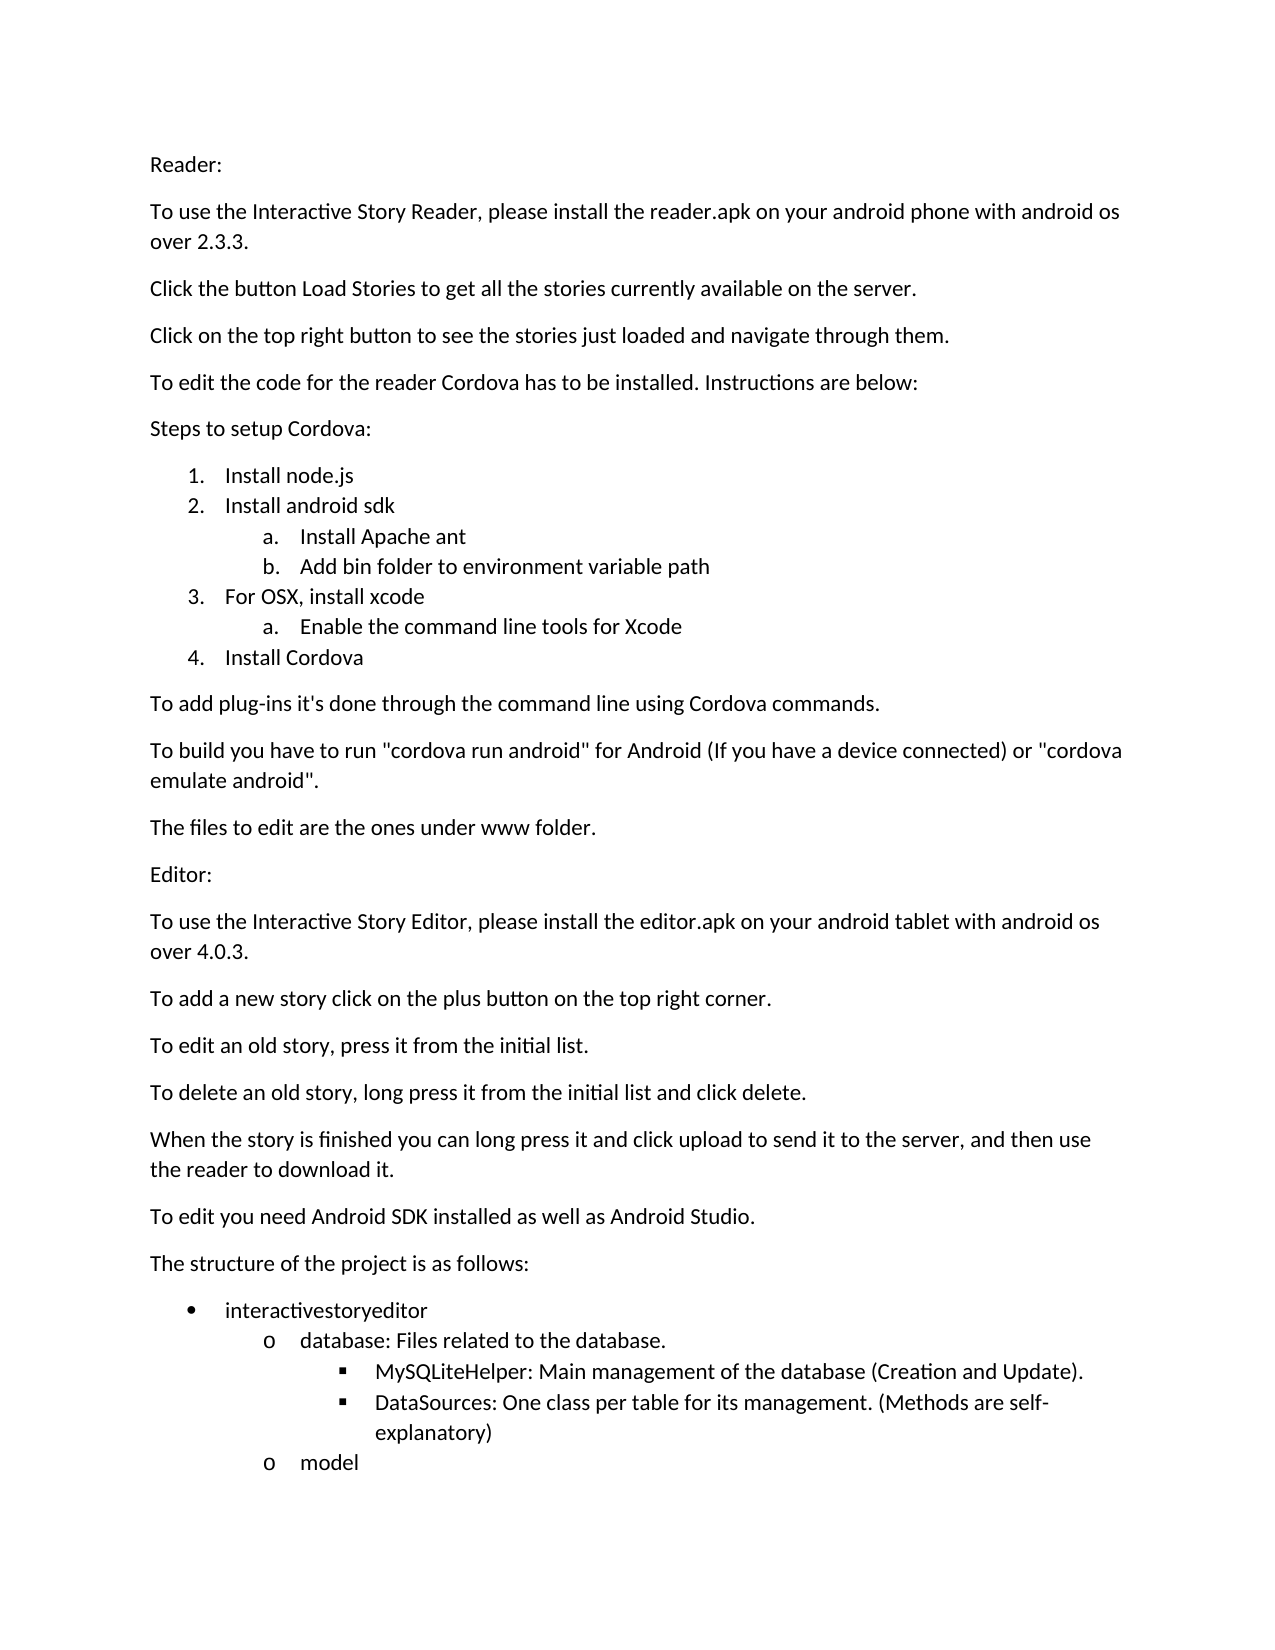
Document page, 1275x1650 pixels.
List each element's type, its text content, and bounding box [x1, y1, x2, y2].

text To delete an old story, long press it from the initial list and click delete. [150, 1078, 1125, 1106]
list DataSources: One class per table for its management. (Methods are self-explanatory) [337, 1388, 1125, 1446]
text Reader: [150, 150, 1125, 178]
text To use the Interactive Story Editor, please install the editor.apk on your android tablet with android os over 4.0.3. [150, 907, 1125, 966]
text To edit you need Android SDK installed as well as Android Studio. [150, 1202, 1125, 1230]
text Click on the top right button to see the stories just loaded and navigate through them. [150, 321, 1125, 349]
text To use the Interactive Story Reader, please install the reader.apk on your android phone with android os over 2.3.3. [150, 197, 1125, 255]
text Steps to setup Cordova: [150, 414, 1125, 443]
text To edit an old story, press it from the initial list. [150, 1031, 1125, 1059]
list Install Apache ant [262, 522, 1125, 550]
list Install node.js [187, 461, 1125, 489]
text To add plug-ins it's done through the command line using Cordova commands. [150, 689, 1125, 718]
text To build you have to run "cordova run android" for Android (If you have a device connected) or "cordova emulate android". [150, 736, 1125, 795]
list Install android sdk [187, 492, 1125, 520]
list For OSX, install xcode [187, 582, 1125, 610]
list model [262, 1448, 1125, 1477]
text When the story is finished you can long press it and click upload to send it to the server, and then use the reader to download it. [150, 1125, 1125, 1183]
list Add bin folder to environment variable path [262, 552, 1125, 580]
list Enable the command line tools for Xcode [262, 612, 1125, 641]
text The files to edit are the ones under www folder. [150, 813, 1125, 842]
list interactivestoryeditor [187, 1296, 1125, 1324]
list database: Files related to the database. [262, 1326, 1125, 1355]
text The structure of the project is as follows: [150, 1249, 1125, 1277]
text To add a new story click on the plus button on the top right corner. [150, 984, 1125, 1012]
list MySQLiteHelper: Main management of the database (Creation and Update). [337, 1357, 1125, 1386]
text To edit the code for the reader Cordova has to be installed. Instructions are below: [150, 368, 1125, 396]
text Editor: [150, 860, 1125, 888]
text Click the button Load Stories to get all the stories currently available on the server. [150, 274, 1125, 302]
list Install Cordova [187, 643, 1125, 671]
